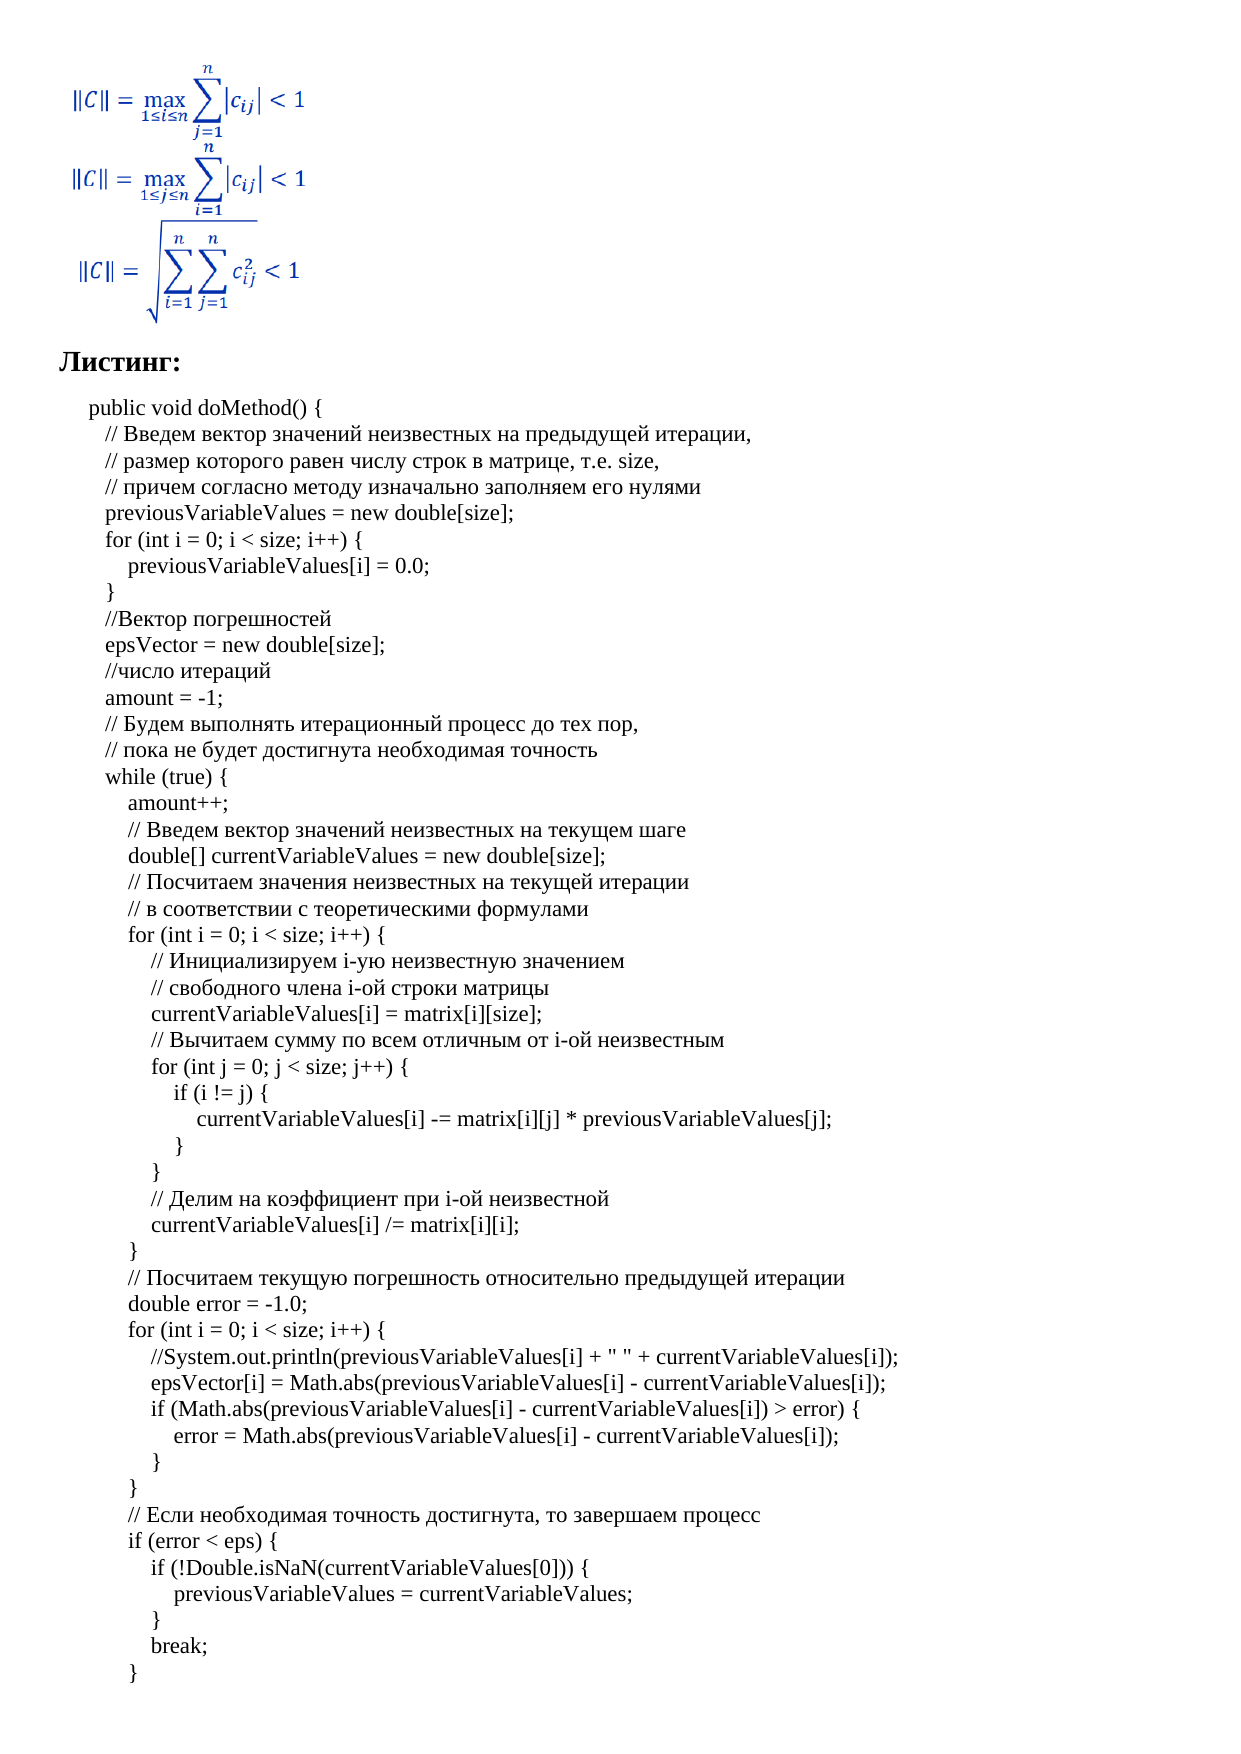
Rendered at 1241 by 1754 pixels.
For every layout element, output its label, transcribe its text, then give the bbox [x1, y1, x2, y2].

text for (int i = 0; i < size; i++) { [59, 526, 1181, 552]
text // размер которого равен числу строк в матрице, т.е. size, [59, 447, 1181, 473]
text amount++; [59, 789, 1181, 816]
text for (int i = 0; i < size; i++) { [59, 921, 1181, 947]
text // Посчитаем значения неизвестных на текущей итерации [59, 868, 1181, 895]
text } [59, 1237, 1181, 1264]
text } [59, 578, 1181, 605]
text if (i != j) { [59, 1079, 1181, 1106]
text // Введем вектор значений неизвестных на текущем шаге [59, 816, 1181, 842]
text // Введем вектор значений неизвестных на предыдущей итерации, [59, 420, 1181, 447]
picture [59, 59, 317, 327]
text error = Math.abs(previousVariableValues[i] - currentVariableValues[i]); [59, 1422, 1181, 1448]
text // Посчитаем текущую погрешность относительно предыдущей итерации [59, 1264, 1181, 1290]
text } [59, 1606, 1181, 1633]
text // пока не будет достигнута необходимая точность [59, 737, 1181, 763]
text currentVariableValues[i] = matrix[i][size]; [59, 1000, 1181, 1026]
text currentVariableValues[i] /= matrix[i][i]; [59, 1211, 1181, 1237]
text } [59, 1474, 1181, 1501]
text epsVector[i] = Math.abs(previousVariableValues[i] - currentVariableValues[i]); [59, 1369, 1181, 1395]
text // Инициализируем i-ую неизвестную значением [59, 947, 1181, 974]
text for (int i = 0; i < size; i++) { [59, 1316, 1181, 1343]
text // Будем выполнять итерационный процесс до тех пор, [59, 710, 1181, 737]
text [59, 1580, 1181, 1606]
text public void doMethod() { [59, 394, 1181, 420]
text //Вектор погрешностей [59, 605, 1181, 631]
text //System.out.println(previousVariableValues[i] + " " + currentVariableValues[i]); [59, 1343, 1181, 1369]
text } [59, 1659, 1181, 1685]
text if (!Double.isNaN(currentVariableValues[0])) { [59, 1553, 1181, 1580]
text epsVector = new double[size]; [59, 631, 1181, 657]
text } [59, 1448, 1181, 1474]
text amount = -1; [59, 684, 1181, 710]
text // в соответствии с теоретическими формулами [59, 895, 1181, 921]
text if (error < eps) { [59, 1527, 1181, 1553]
text //число итераций [59, 657, 1181, 684]
text // Вычитаем сумму по всем отличным от i-ой неизвестным [59, 1026, 1181, 1053]
text double[] currentVariableValues = new double[size]; [59, 842, 1181, 868]
text // свободного члена i-ой строки матрицы [59, 974, 1181, 1000]
text double error = -1.0; [59, 1290, 1181, 1316]
text } [59, 1132, 1181, 1158]
text } [59, 1158, 1181, 1184]
text // Если необходимая точность достигнута, то завершаем процесс [59, 1501, 1181, 1527]
text Листинг: [59, 344, 1181, 377]
text previousVariableValues[i] = 0.0; [59, 552, 1181, 578]
text for (int j = 0; j < size; j++) { [59, 1053, 1181, 1079]
text previousVariableValues = new double[size]; [59, 499, 1181, 526]
text if (Math.abs(previousVariableValues[i] - currentVariableValues[i]) > error) { [59, 1395, 1181, 1422]
text // причем согласно методу изначально заполняем его нулями [59, 473, 1181, 499]
text break; [59, 1633, 1181, 1659]
text currentVariableValues[i] -= matrix[i][j] * previousVariableValues[j]; [59, 1106, 1181, 1132]
text while (true) { [59, 763, 1181, 789]
text // Делим на коэффициент при i-ой неизвестной [59, 1184, 1181, 1211]
